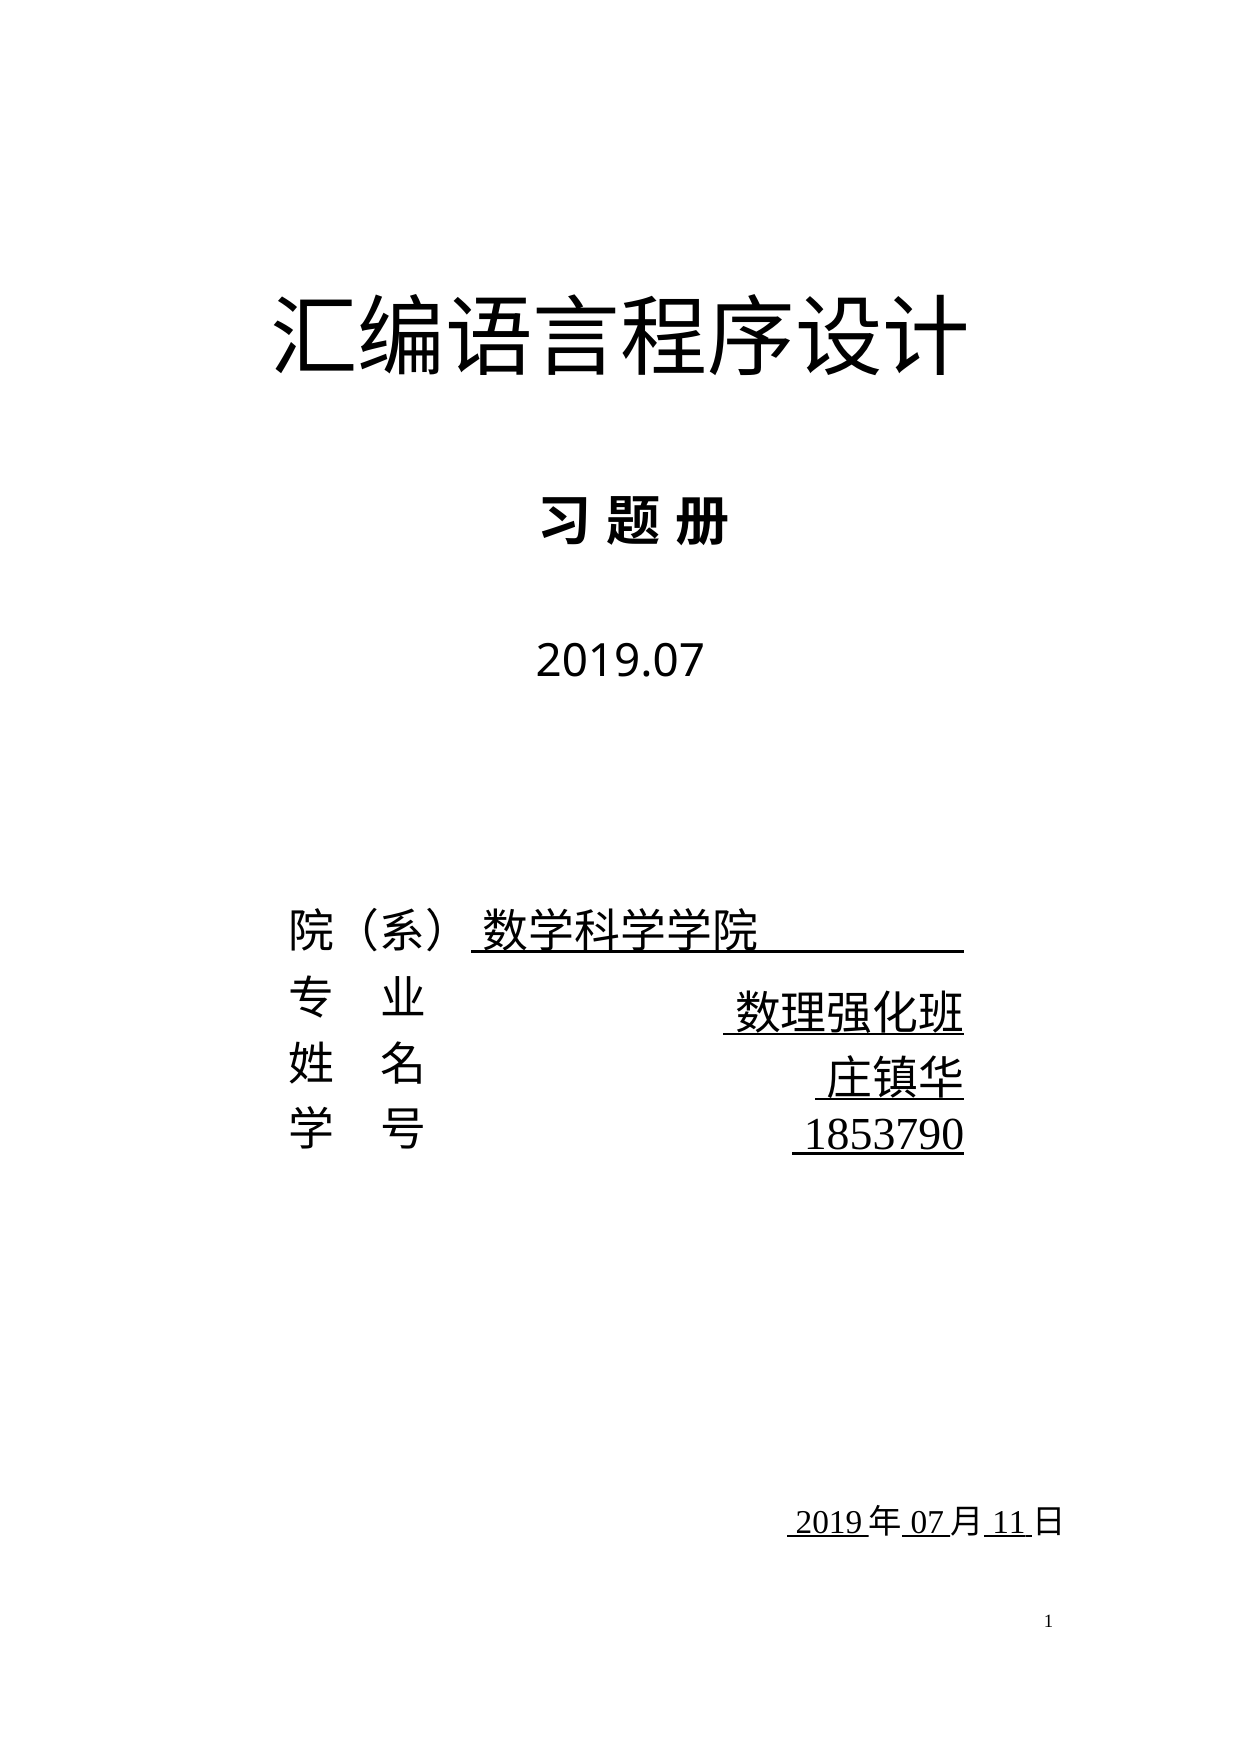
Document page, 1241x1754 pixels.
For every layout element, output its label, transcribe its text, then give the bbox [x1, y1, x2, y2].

table_header 专 [284, 970, 357, 1037]
text 1 [175, 1610, 1053, 1632]
table_cell 号 [357, 1102, 449, 1169]
text 2019年 07月 11日 [553, 1497, 1065, 1543]
table_cell 1853790 [449, 1102, 967, 1169]
table_cell 姓 [284, 1037, 357, 1102]
text 院（系） 数学科学学院 [186, 894, 1065, 961]
table_header 业 [357, 970, 449, 1037]
table_cell 庄镇华 [449, 1037, 967, 1102]
text 汇编语言程序设计 [175, 290, 1065, 388]
table_cell 名 [357, 1037, 449, 1102]
subtitle 2019.07 [175, 627, 1065, 690]
text 习 题 册 [202, 483, 1065, 556]
table_cell 学 [284, 1102, 357, 1169]
table_header 数理强化班 [449, 970, 967, 1037]
